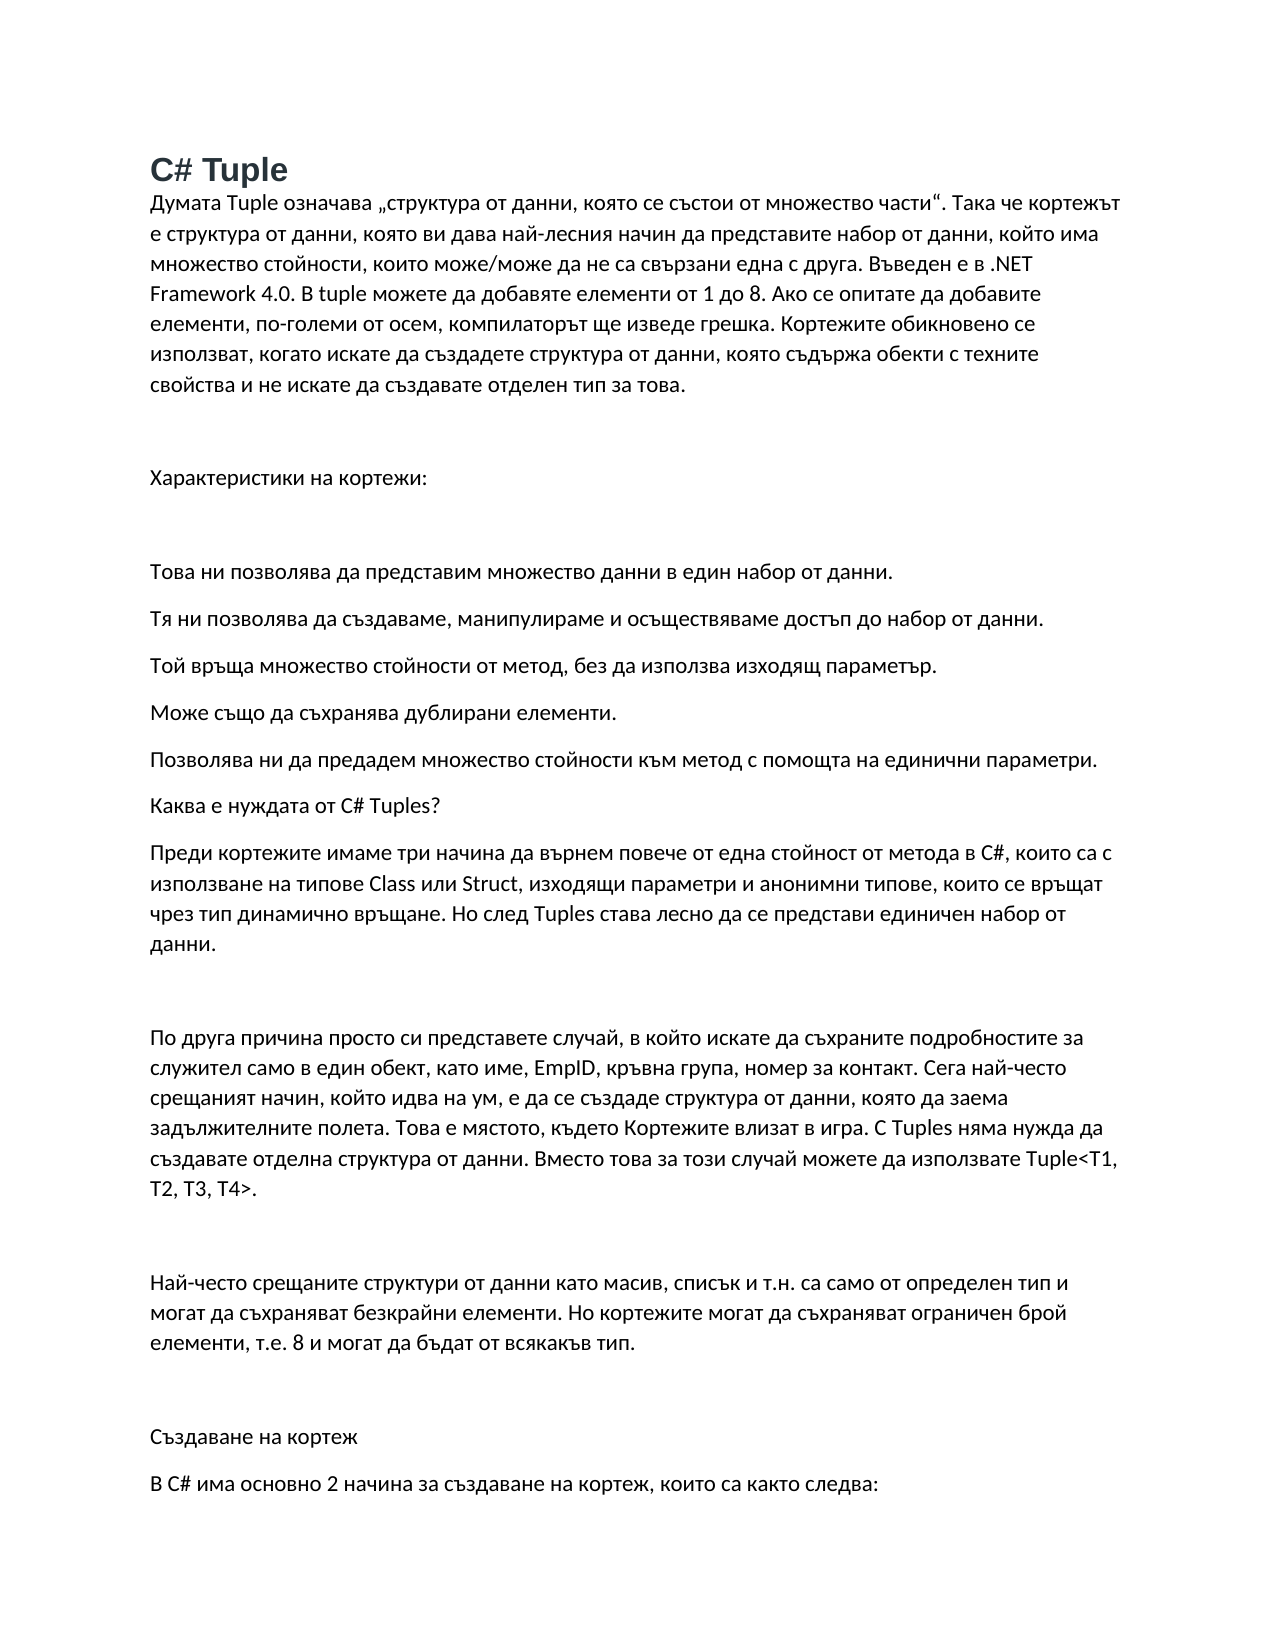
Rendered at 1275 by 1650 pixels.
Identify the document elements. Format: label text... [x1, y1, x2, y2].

text Позволява ни да предадем множество стойности към метод с помощта на единични параметри. [150, 745, 1125, 773]
text Преди кортежите имаме три начина да върнем повече от една стойност от метода в C#, които са с използване на типове Class или Struct, изходящи параметри и анонимни типове, които се връщат чрез тип динамично връщане. Но след Tuples става лесно да се представи единичен набор от данни. [150, 838, 1125, 957]
text Това ни позволява да представим множество данни в един набор от данни. [150, 557, 1125, 585]
text По друга причина просто си представете случай, в който искате да съхраните подробностите за служител само в един обект, като име, EmpID, кръвна група, номер за контакт. Сега най-често срещаният начин, който идва на ум, е да се създаде структура от данни, която да заема задължителните полета. Това е мястото, където Кортежите влизат в игра. С Tuples няма нужда да създавате отделна структура от данни. Вместо това за този случай можете да използвате Tuple<T1, T2, T3, T4>. [150, 1023, 1125, 1202]
text Тя ни позволява да създаваме, манипулираме и осъществяваме достъп до набор от данни. [150, 604, 1125, 632]
text C# Tuple [150, 150, 1125, 188]
text Създаване на кортеж [150, 1422, 1125, 1450]
text В C# има основно 2 начина за създаване на кортеж, които са както следва: [150, 1469, 1125, 1497]
text Каква е нуждата от C# Tuples? [150, 792, 1125, 819]
text Може също да съхранява дублирани елементи. [150, 698, 1125, 726]
text Характеристики на кортежи: [150, 463, 1125, 491]
text Най-често срещаните структури от данни като масив, списък и т.н. са само от определен тип и могат да съхраняват безкрайни елементи. Но кортежите могат да съхраняват ограничен брой елементи, т.е. 8 и могат да бъдат от всякакъв тип. [150, 1268, 1125, 1356]
text Той връща множество стойности от метод, без да използва изходящ параметър. [150, 651, 1125, 679]
text Думата Tuple означава „структура от данни, която се състои от множество части“. Така че кортежът е структура от данни, която ви дава най-лесния начин да представите набор от данни, който има множество стойности, които може/може да не са свързани една с друга. Въведен е в .NET Framework 4.0. В tuple можете да добавяте елементи от 1 до 8. Ако се опитате да добавите елементи, по-големи от осем, компилаторът ще изведе грешка. Кортежите обикновено се използват, когато искате да създадете структура от данни, която съдържа обекти с техните свойства и не искате да създавате отделен тип за това. [150, 188, 1125, 398]
